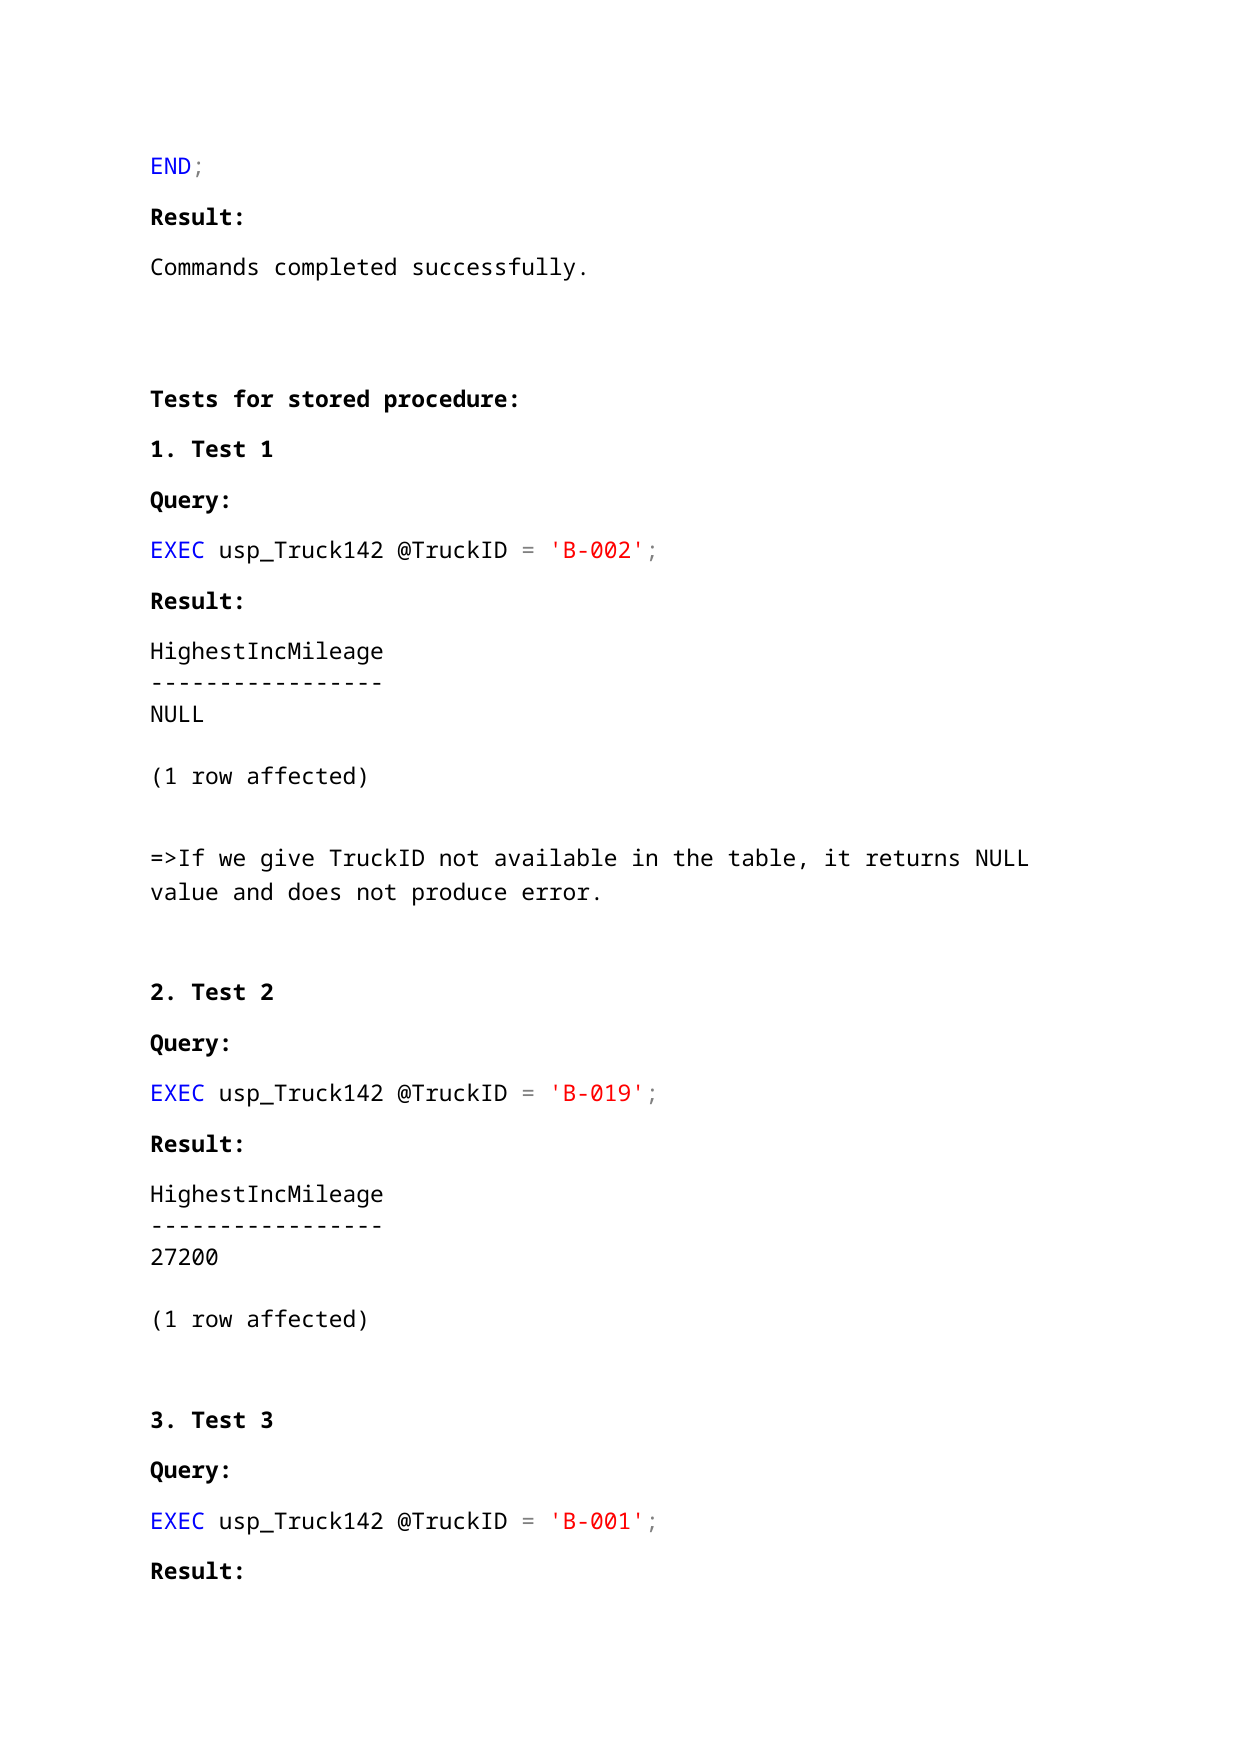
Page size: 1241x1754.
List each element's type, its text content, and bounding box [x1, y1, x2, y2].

text Commands completed successfully. [150, 251, 1090, 282]
text =>If we give TruckID not available in the table, it returns NULL value and does not produce error. [150, 842, 1090, 907]
text (1 row affected) [150, 1303, 1090, 1334]
text 2. Test 2 [150, 976, 1090, 1007]
text EXEC usp_Truck142 @TruckID = 'B-002'; [150, 534, 1090, 565]
text END; [150, 150, 1090, 181]
text HighestIncMileage [150, 635, 1090, 666]
text Result: [150, 1127, 1090, 1159]
text Query: [150, 1027, 1090, 1058]
text ----------------- [150, 1209, 1090, 1240]
text Result: [150, 1555, 1090, 1586]
text EXEC usp_Truck142 @TruckID = 'B-019'; [150, 1077, 1090, 1108]
text ----------------- [150, 666, 1090, 697]
text 3. Test 3 [150, 1404, 1090, 1435]
text 1. Test 1 [150, 433, 1090, 464]
text Query: [150, 1454, 1090, 1485]
text NULL [150, 697, 1090, 729]
text HighestIncMileage [150, 1178, 1090, 1209]
text (1 row affected) [150, 760, 1090, 791]
text Result: [150, 200, 1090, 232]
text Tests for stored procedure: [150, 383, 1090, 414]
text EXEC usp_Truck142 @TruckID = 'B-001'; [150, 1504, 1090, 1536]
text Result: [150, 584, 1090, 616]
text Query: [150, 484, 1090, 515]
text 27200 [150, 1240, 1090, 1272]
